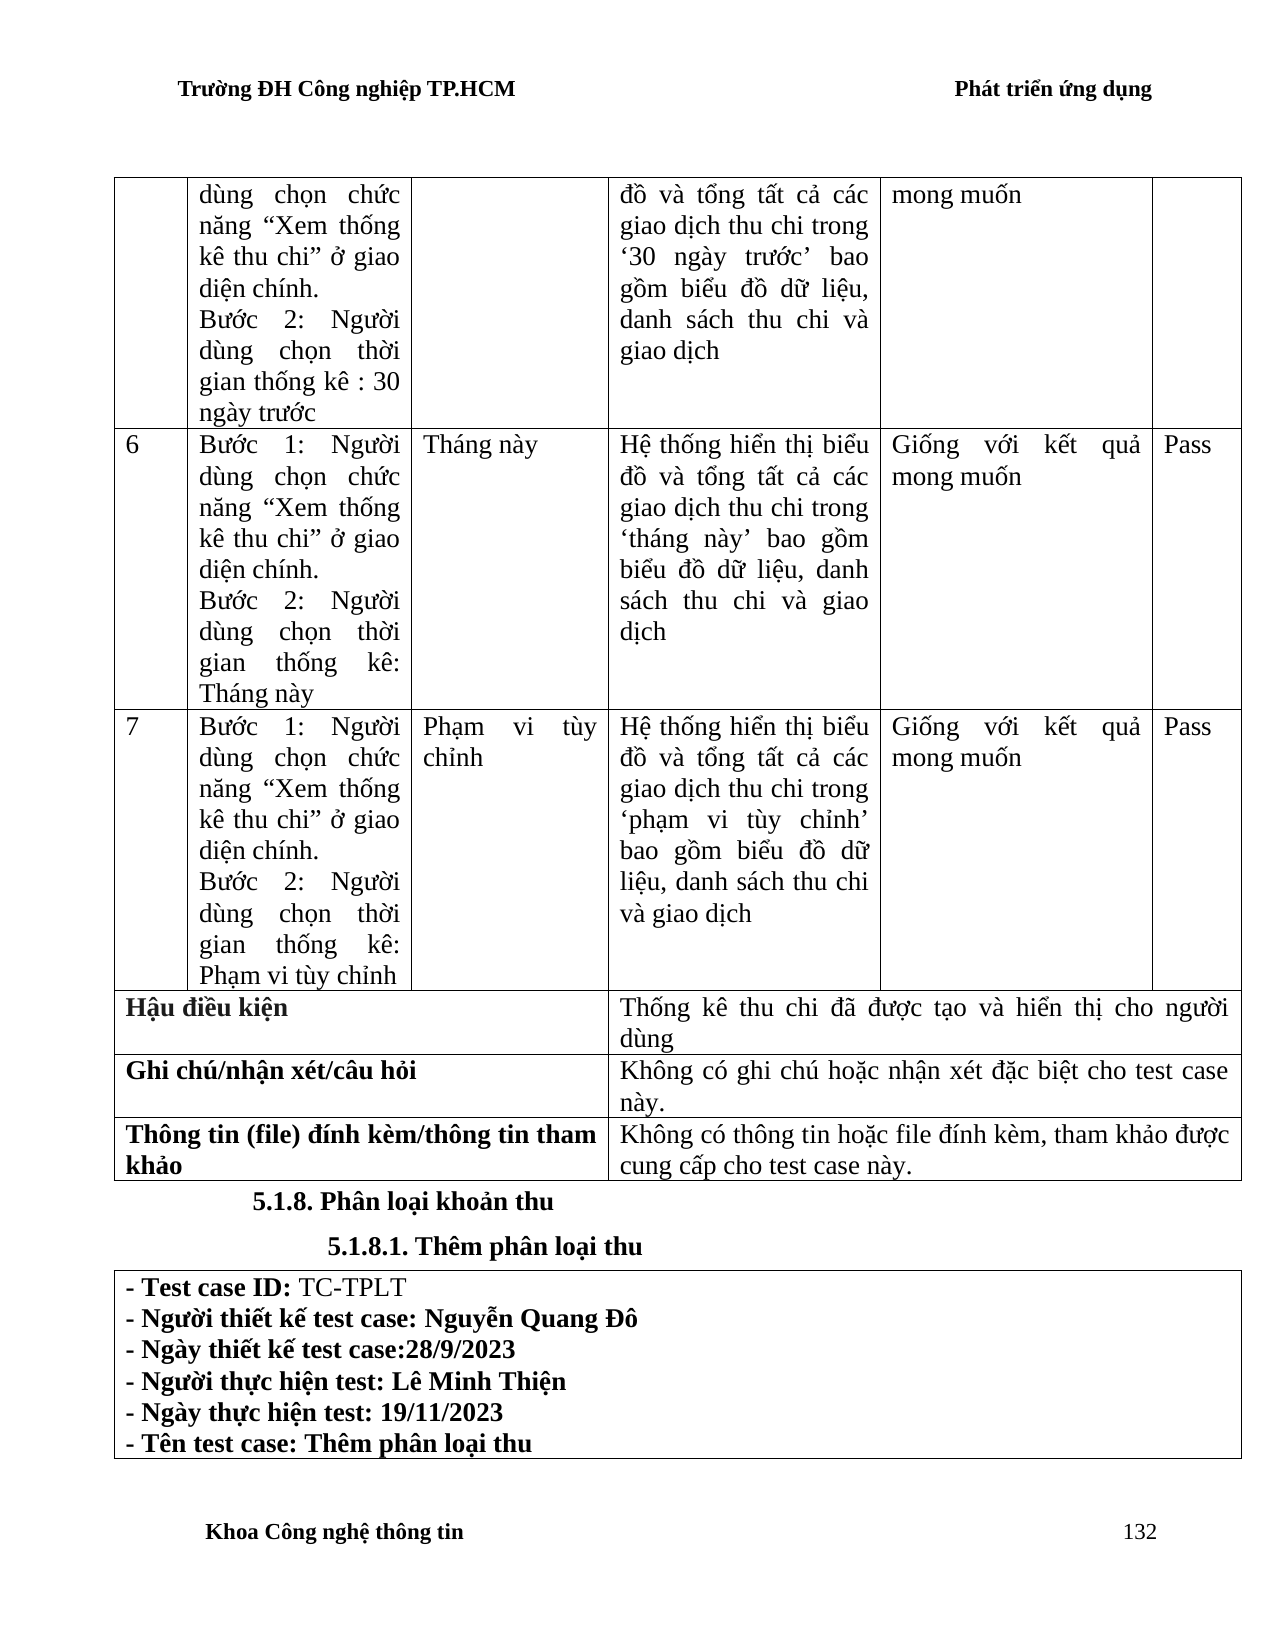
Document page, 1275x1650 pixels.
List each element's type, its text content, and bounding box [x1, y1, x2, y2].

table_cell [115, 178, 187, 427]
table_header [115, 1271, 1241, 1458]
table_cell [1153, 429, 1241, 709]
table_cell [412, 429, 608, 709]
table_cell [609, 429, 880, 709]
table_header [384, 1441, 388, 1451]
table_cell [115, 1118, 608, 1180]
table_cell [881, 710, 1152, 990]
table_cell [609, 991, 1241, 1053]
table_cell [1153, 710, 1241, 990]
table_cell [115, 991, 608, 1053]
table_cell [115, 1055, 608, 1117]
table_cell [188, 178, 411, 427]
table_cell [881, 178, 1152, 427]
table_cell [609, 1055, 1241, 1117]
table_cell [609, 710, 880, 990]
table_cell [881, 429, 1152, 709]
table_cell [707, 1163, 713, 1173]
subtitle 5.1.8.1. Thêm phân loại thu [252, 1230, 1157, 1261]
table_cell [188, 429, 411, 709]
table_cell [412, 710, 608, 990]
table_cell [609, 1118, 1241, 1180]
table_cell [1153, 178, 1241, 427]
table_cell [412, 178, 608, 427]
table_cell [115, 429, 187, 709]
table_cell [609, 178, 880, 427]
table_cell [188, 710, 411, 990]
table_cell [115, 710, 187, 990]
subtitle 5.1.8. Phân loại khoản thu [177, 1185, 1157, 1216]
